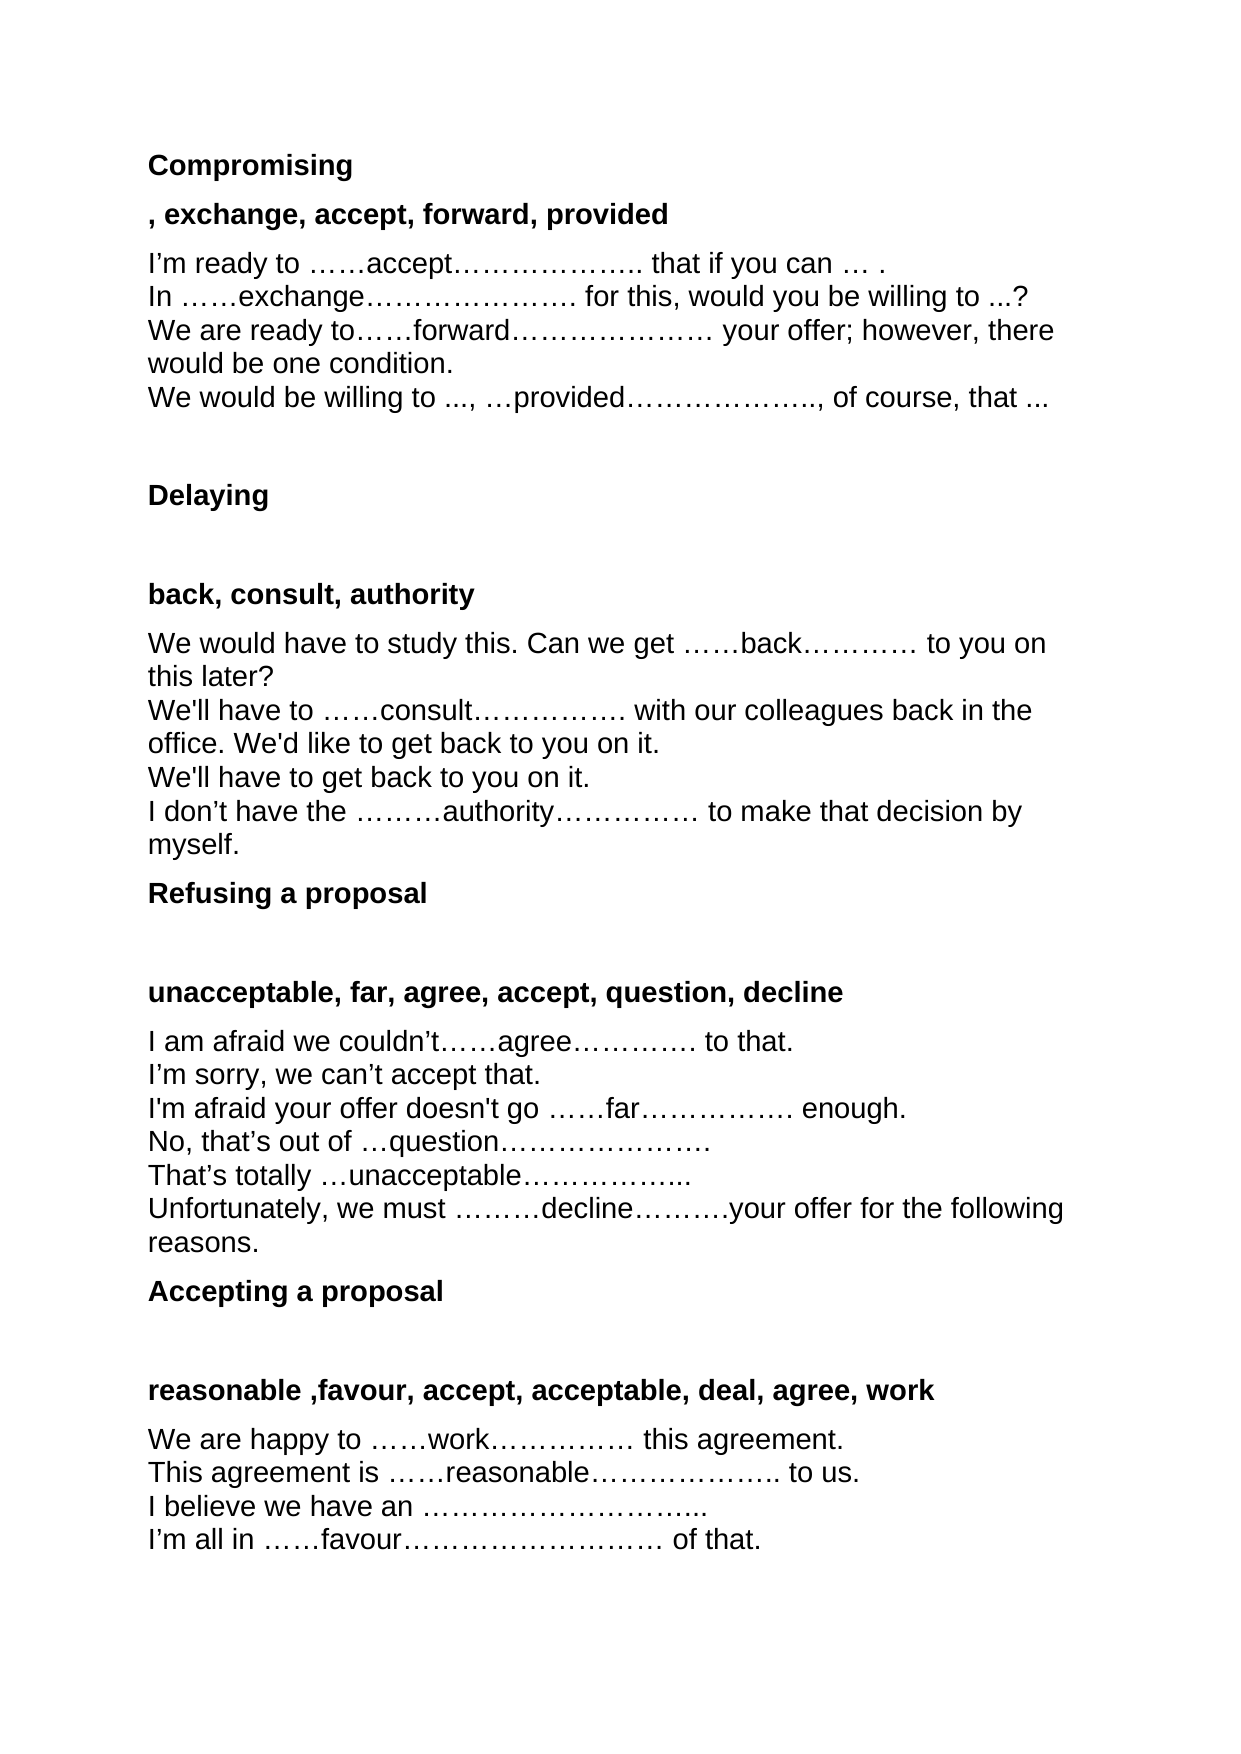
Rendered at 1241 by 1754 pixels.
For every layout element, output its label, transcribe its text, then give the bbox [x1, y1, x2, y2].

text , exchange, accept, forward, provided [148, 197, 1093, 230]
text Delaying [148, 478, 1093, 512]
text We would have to study this. Can we get ……back………… to you on this later? We'll have to ……consult……………. with our colleagues back in the office. We'd like to get back to you on it. We'll have to get back to you on it. I don’t have the ………authority…………… to make that decision by myself. [148, 626, 1093, 861]
text I’m ready to ……accept……………….. that if you can … . In ……exchange…………………. for this, would you be willing to ...? We are ready to……forward………………… your offer; however, there would be one condition. We would be willing to ..., …provided……………….., of course, that ... [148, 246, 1093, 414]
text back, consult, authority [148, 577, 1093, 610]
text unacceptable, far, agree, accept, question, decline [148, 975, 1093, 1008]
text Compromising [148, 148, 1093, 181]
text Accepting a proposal [148, 1274, 1093, 1308]
text reasonable ,favour, accept, acceptable, deal, agree, work [148, 1373, 1093, 1406]
text Refusing a proposal [148, 876, 1093, 910]
